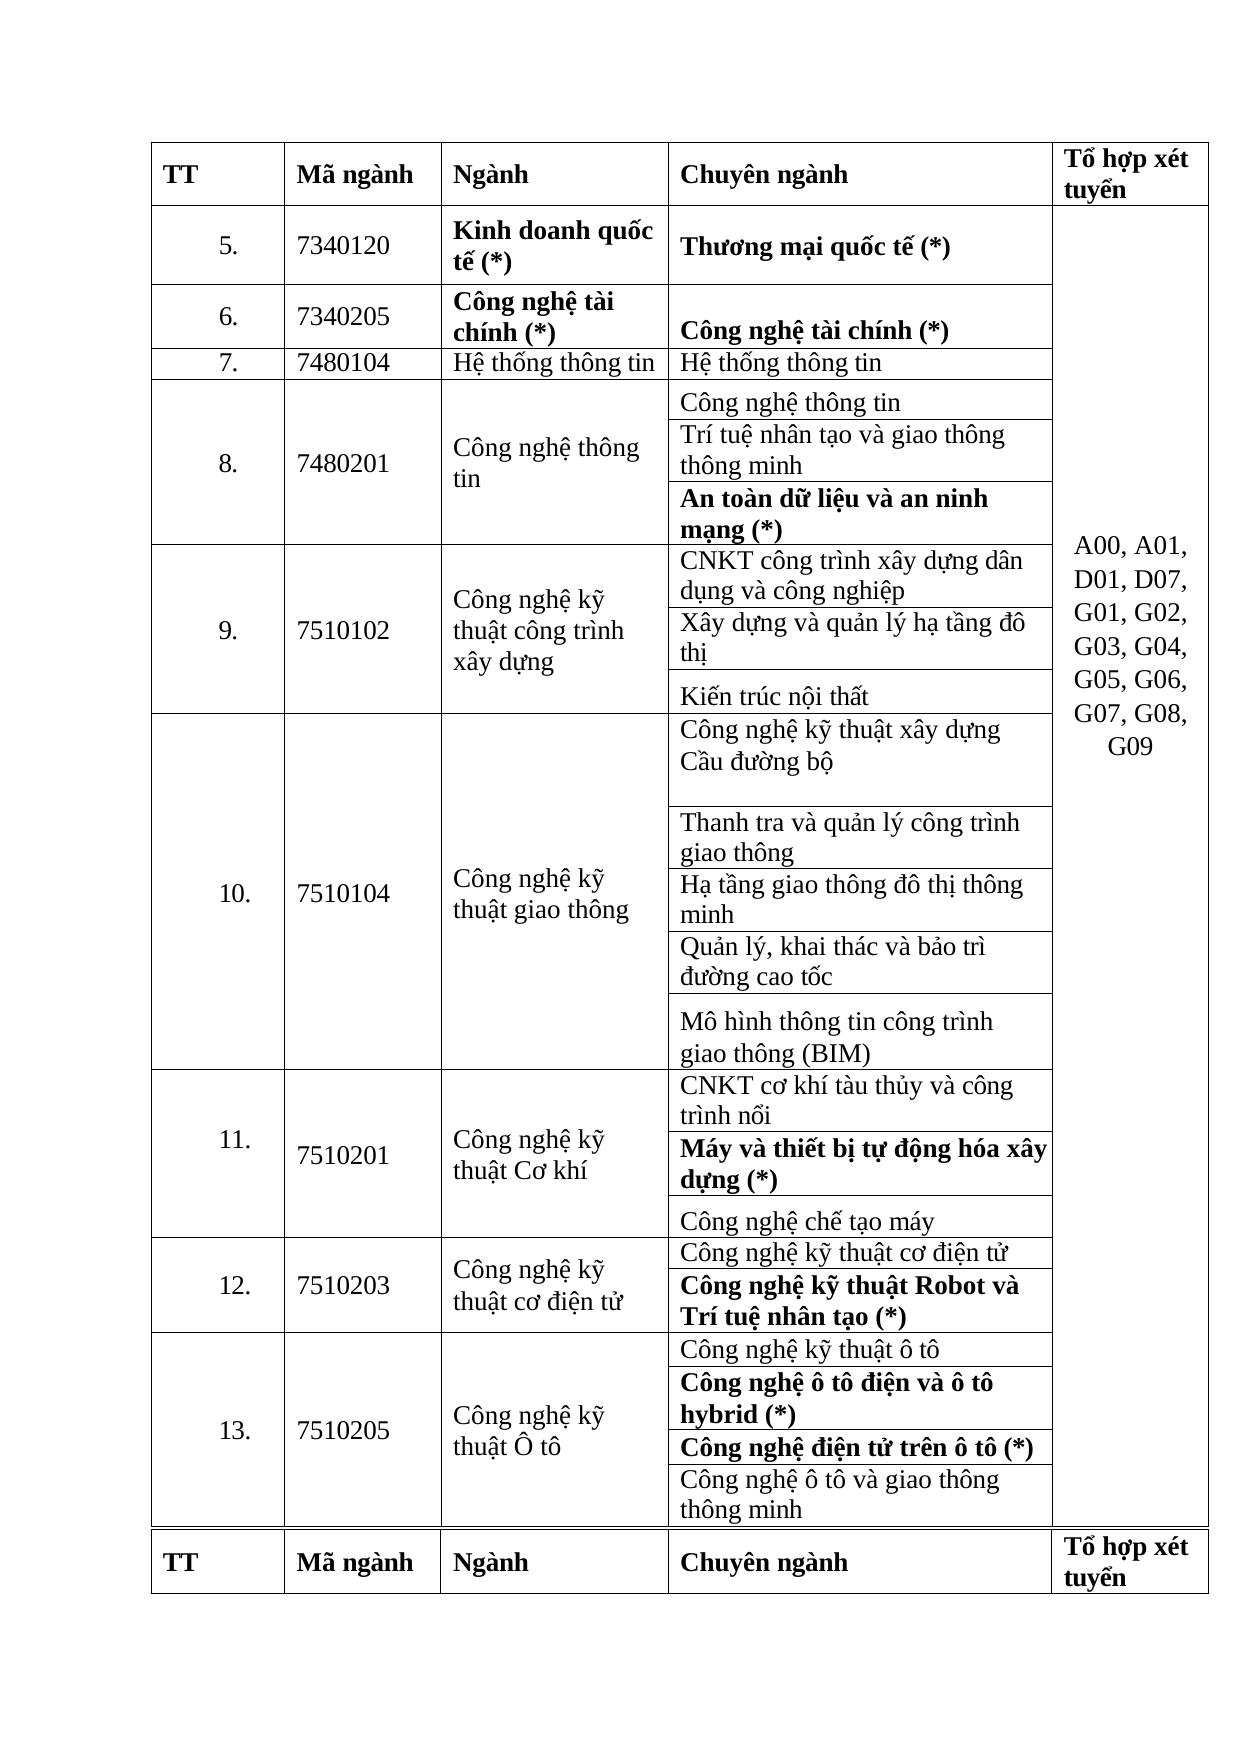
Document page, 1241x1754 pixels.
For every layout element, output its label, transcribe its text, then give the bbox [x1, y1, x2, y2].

table_cell 7340120 [285, 206, 441, 284]
table_cell 7. [152, 349, 284, 378]
table_cell Công nghệ thông tin [669, 380, 1052, 419]
table_cell Công nghệ kỹ thuật cơ điện tử [669, 1238, 1052, 1268]
table_cell Xây dựng và quản lý hạ tầng đô thị [669, 608, 1052, 669]
table_cell 10. [152, 714, 284, 1069]
table_cell Kiến trúc nội thất [669, 670, 1052, 713]
table_header Tổ hợp xét tuyển [1053, 143, 1208, 205]
table_cell Công nghệ ô tô điện và ô tô hybrid (*) [669, 1367, 1052, 1429]
table_header TT [152, 143, 284, 205]
table_cell 5. [152, 206, 284, 284]
table_header Tổ hợp xét tuyển [1052, 1530, 1208, 1593]
table_cell Kinh doanh quốc tế (*) [442, 206, 668, 284]
table_cell Công nghệ kỹ thuật cơ điện tử [442, 1238, 668, 1332]
table_cell 11. [152, 1070, 284, 1237]
table_cell 7510205 [285, 1333, 441, 1526]
table_cell 7510203 [285, 1238, 441, 1332]
table_cell Hệ thống thông tin [442, 349, 668, 378]
table_header Mã ngành [285, 143, 441, 205]
table_cell Công nghệ tài chính (*) [442, 285, 668, 348]
table_cell Công nghệ kỹ thuật Cơ khí [442, 1070, 668, 1237]
table_cell 13. [152, 1333, 284, 1526]
table_cell Thương mại quốc tế (*) [669, 206, 1052, 284]
table_cell 6. [152, 285, 284, 348]
table_cell Công nghệ thông tin [442, 380, 668, 544]
table_cell Công nghệ tài chính (*) [669, 285, 1052, 348]
table_cell CNKT công trình xây dựng dân dụng và công nghiệp [669, 545, 1052, 607]
table_cell A00, A01, D01, D07, G01, G02, G03, G04, G05, G06, G07, G08, G09 [1053, 206, 1208, 1526]
table_header TT [152, 1530, 284, 1593]
table_cell Công nghệ kỹ thuật giao thông [442, 714, 668, 1069]
table_cell Công nghệ kỹ thuật xây dựng Cầu đường bộ [669, 714, 1052, 806]
table_cell 8. [152, 380, 284, 544]
table_cell 9. [152, 545, 284, 713]
table_cell Quản lý, khai thác và bảo trì đường cao tốc [669, 932, 1052, 993]
table_cell Công nghệ kỹ thuật Ô tô [442, 1333, 668, 1526]
table_cell Hạ tầng giao thông đô thị thông minh [669, 869, 1052, 931]
table_header Mã ngành [285, 1530, 440, 1593]
table_cell Mô hình thông tin công trình giao thông (BIM) [669, 994, 1052, 1069]
table_cell 7480201 [285, 380, 441, 544]
table_cell Hệ thống thông tin [669, 349, 1052, 378]
table_cell Thanh tra và quản lý công trình giao thông [669, 807, 1052, 868]
table_header Ngành [442, 143, 668, 205]
table_cell Công nghệ điện tử trên ô tô (*) [669, 1430, 1052, 1463]
table_cell 12. [152, 1238, 284, 1332]
table_cell Trí tuệ nhân tạo và giao thông thông minh [669, 420, 1052, 481]
table_cell Công nghệ ô tô và giao thông thông minh [669, 1465, 1052, 1526]
table_cell An toàn dữ liệu và an ninh mạng (*) [669, 482, 1052, 544]
table_cell 7340205 [285, 285, 441, 348]
table_header Chuyên ngành [669, 143, 1052, 205]
table_cell Công nghệ kỹ thuật công trình xây dựng [442, 545, 668, 713]
table_cell 7480104 [285, 349, 441, 378]
table_cell Công nghệ chế tạo máy [669, 1196, 1052, 1237]
table_cell 7510104 [285, 714, 441, 1069]
table_cell Công nghệ kỹ thuật Robot và Trí tuệ nhân tạo (*) [669, 1269, 1052, 1332]
table_cell 7510201 [285, 1070, 441, 1237]
table_header Chuyên ngành [669, 1530, 1051, 1593]
table_cell Máy và thiết bị tự động hóa xây dựng (*) [669, 1132, 1052, 1195]
table_cell Công nghệ kỹ thuật ô tô [669, 1333, 1052, 1366]
table_header Ngành [441, 1530, 668, 1593]
table_cell 7510102 [285, 545, 441, 713]
table_cell CNKT cơ khí tàu thủy và công trình nổi [669, 1070, 1052, 1131]
